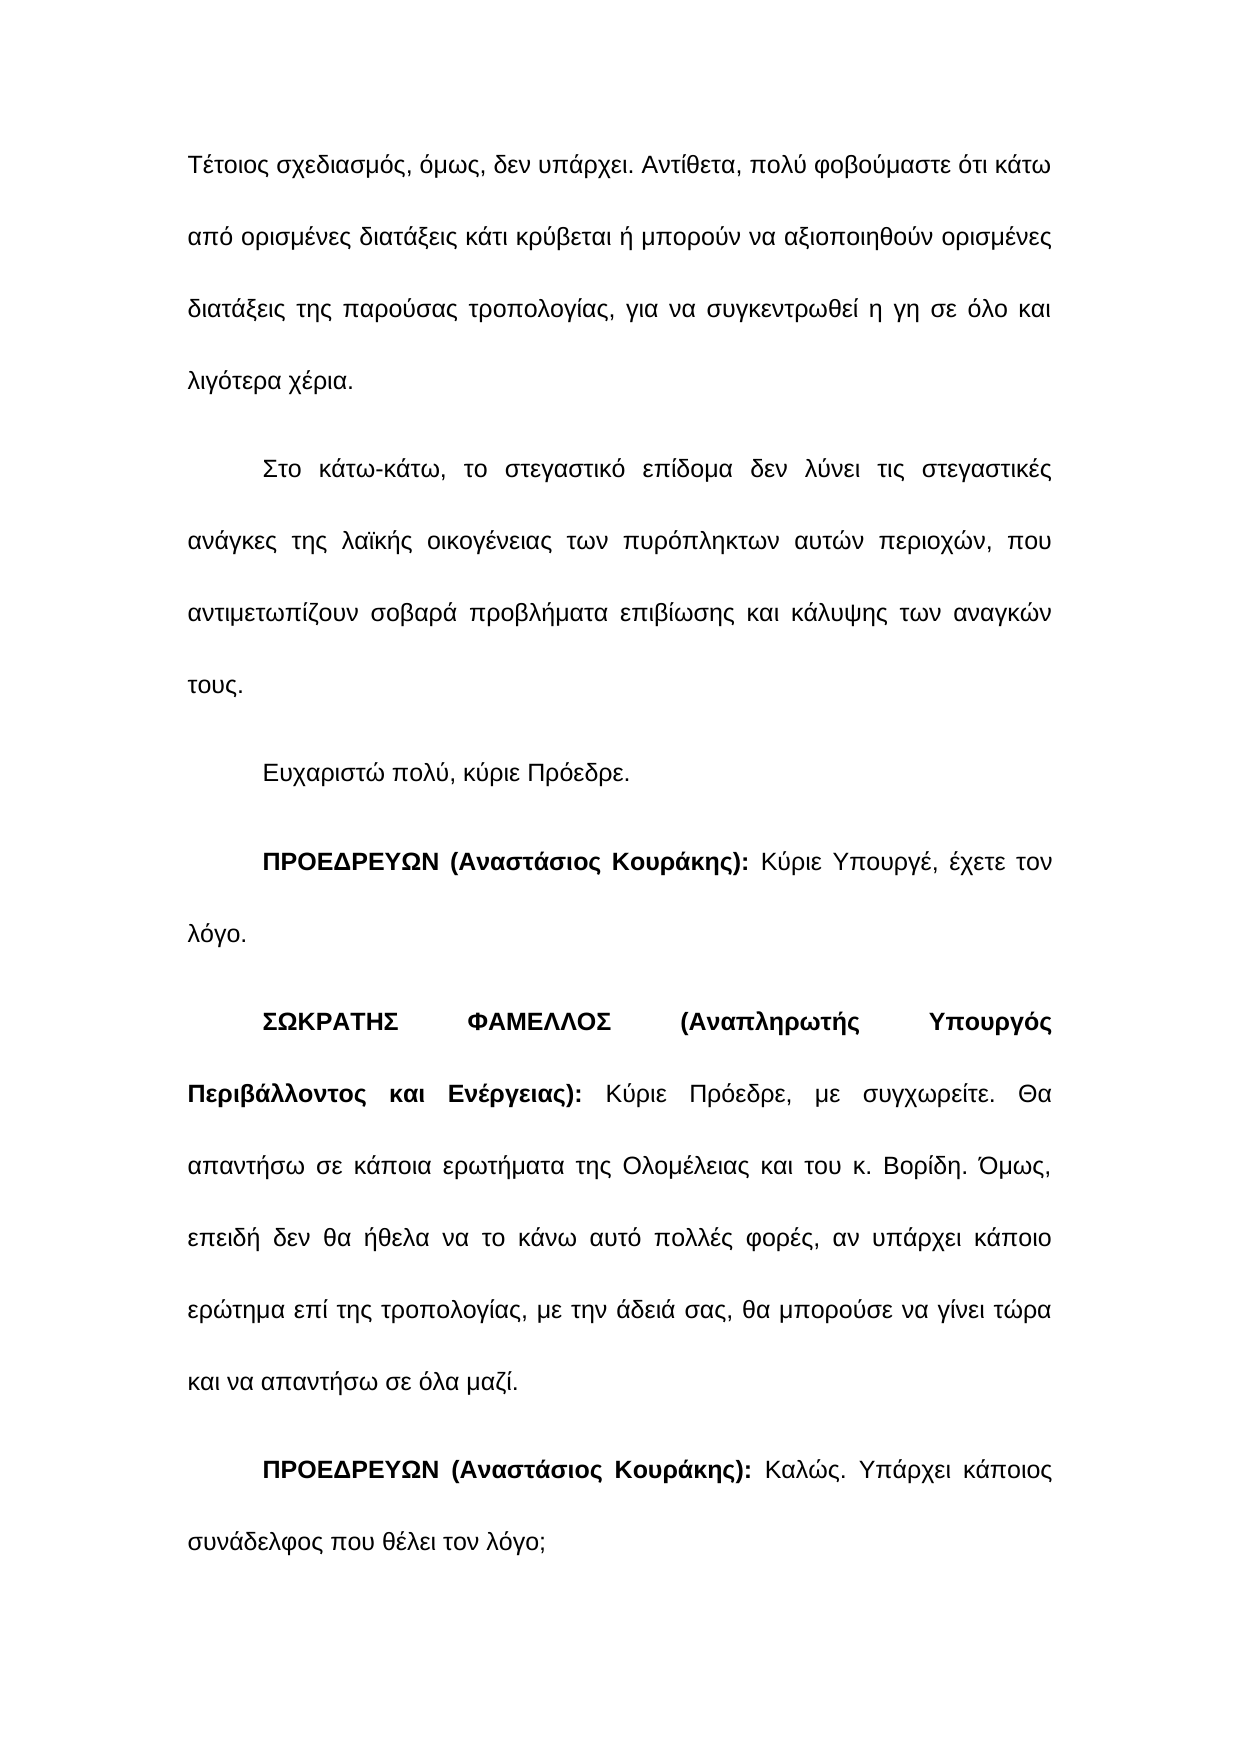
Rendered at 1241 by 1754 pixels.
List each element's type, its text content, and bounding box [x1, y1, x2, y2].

text ΣΩΚΡΑΤΗΣ ΦΑΜΕΛΛΟΣ (Αναπληρωτής Υπουργός Περιβάλλοντος και Ενέργειας): Κύριε Πρόεδρε, με συγχωρείτε. Θα απαντήσω σε κάποια ερωτήματα της Ολομέλειας και του κ. Βορίδη. Όμως, επειδή δεν θα ήθελα να το κάνω αυτό πολλές φορές, αν υπάρχει κάποιο ερώτημα επί της τροπολογίας, με την άδειά σας, θα μπορούσε να γίνει τώρα και να απαντήσω σε όλα μαζί. [187, 1007, 1053, 1395]
text Στο κάτω-κάτω, το στεγαστικό επίδομα δεν λύνει τις στεγαστικές ανάγκες της λαϊκής οικογένειας των πυρόπληκτων αυτών περιοχών, που αντιμετωπίζουν σοβαρά προβλήματα επιβίωσης και κάλυψης των αναγκών τους. [187, 454, 1053, 698]
text Ευχαριστώ πολύ, κύριε Πρόεδρε. [187, 758, 1053, 787]
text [187, 150, 1053, 394]
text ΠΡΟΕΔΡΕΥΩΝ (Αναστάσιος Κουράκης): Κύριε Υπουργέ, έχετε τον λόγο. [187, 847, 1053, 947]
text ΠΡΟΕΔΡΕΥΩΝ (Αναστάσιος Κουράκης): Καλώς. Υπάρχει κάποιος συνάδελφος που θέλει τον λόγο; [187, 1455, 1053, 1556]
